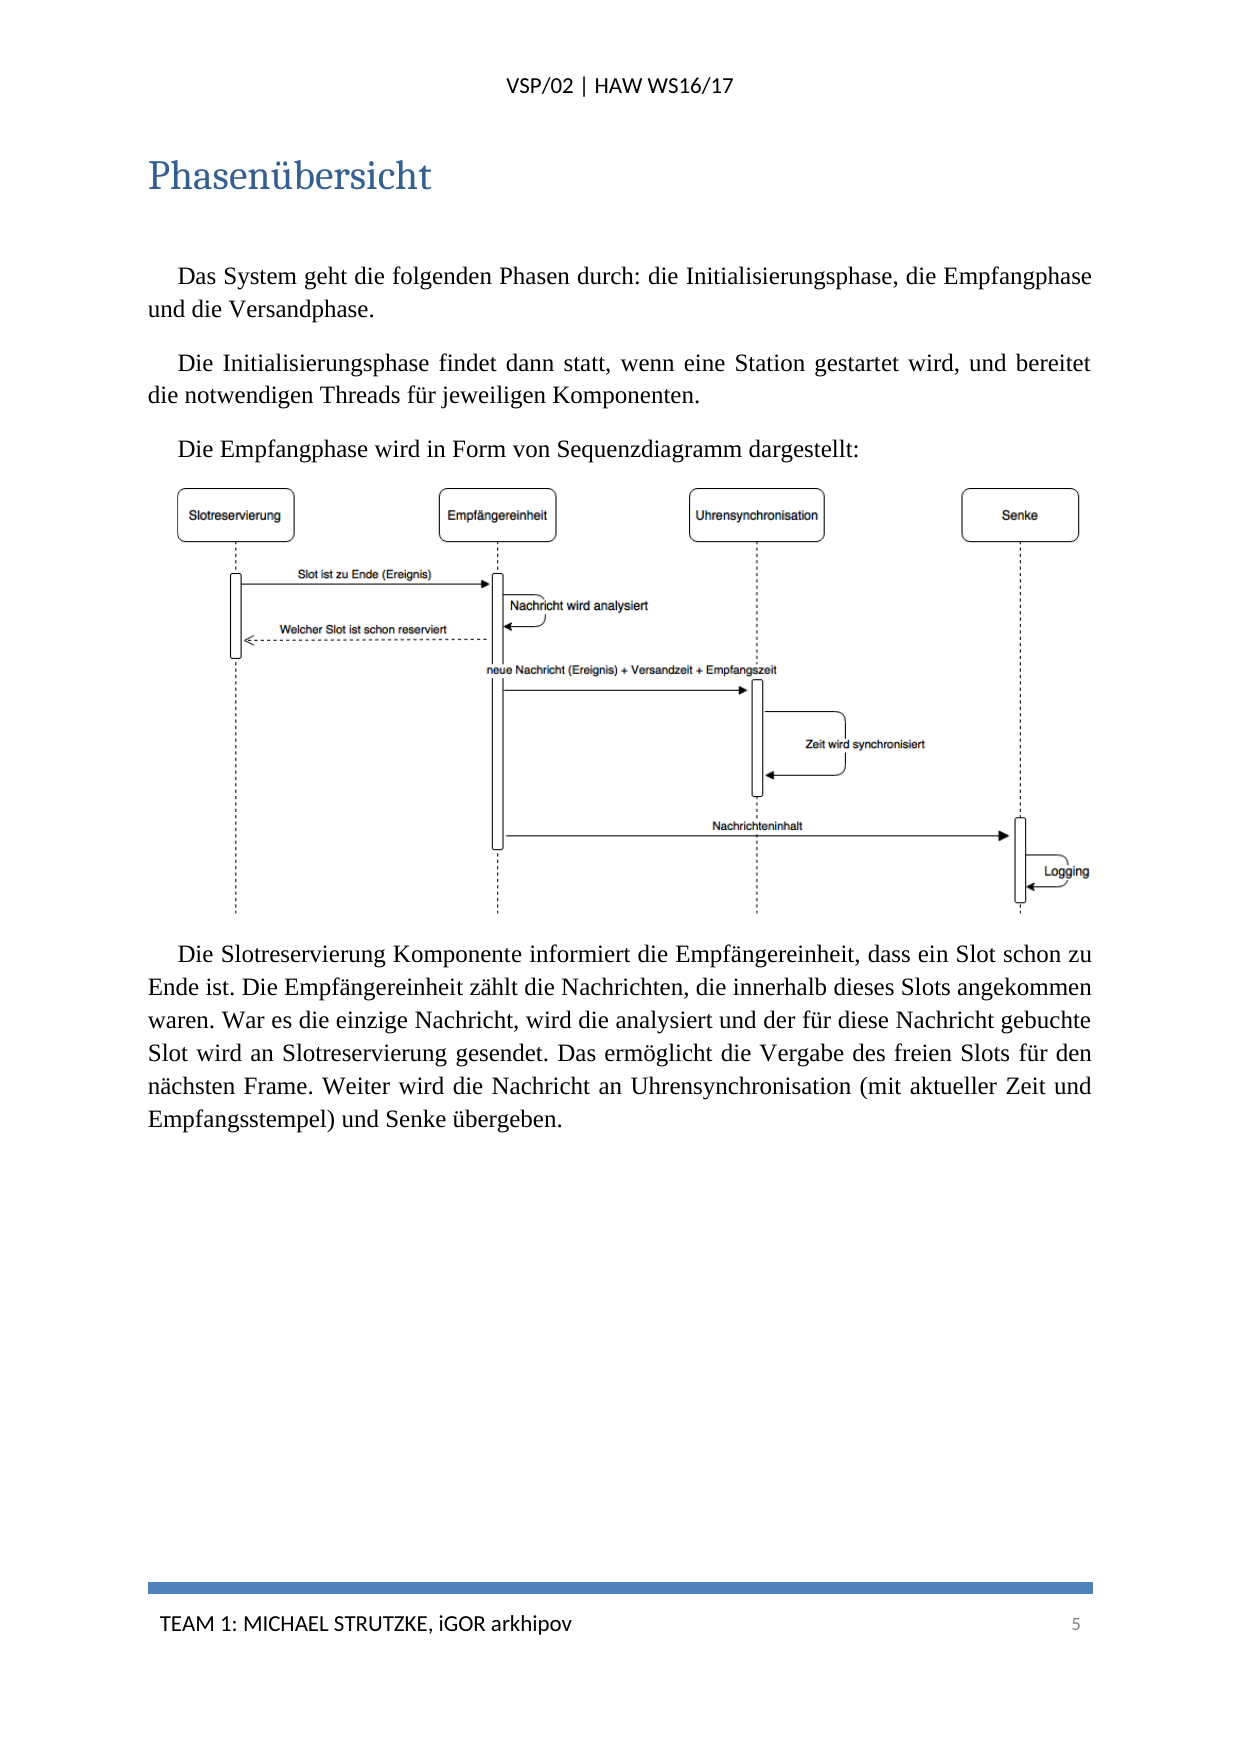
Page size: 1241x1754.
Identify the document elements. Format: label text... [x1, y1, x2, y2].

list Die Initialisierungsphase findet dann statt, wenn eine Station gestartet wird, und bereitet die notwendigen Threads für jeweiligen Komponenten. [148, 348, 1093, 409]
subtitle Phasenübersicht [148, 152, 1093, 200]
list Die Slotreservierung Komponente informiert die Empfängereinheit, dass ein Slot schon zu Ende ist. Die Empfängereinheit zählt die Nachrichten, die innerhalb dieses Slots angekommen waren. War es die einzige Nachricht, wird die analysiert und der für diese Nachricht gebuchte Slot wird an Slotreservierung gesendet. Das ermöglicht die Vergabe des freien Slots für den nächsten Frame. Weiter wird die Nachricht an Uhrensynchronisation (mit aktueller Zeit und Empfangsstempel) und Senke übergeben. [148, 939, 1093, 1133]
picture [177, 488, 1093, 915]
list Die Empfangphase wird in Form von Sequenzdiagramm dargestellt: [148, 434, 1093, 463]
list Das System geht die folgenden Phasen durch: die Initialisierungsphase, die Empfangphase und die Versandphase. [148, 261, 1093, 322]
